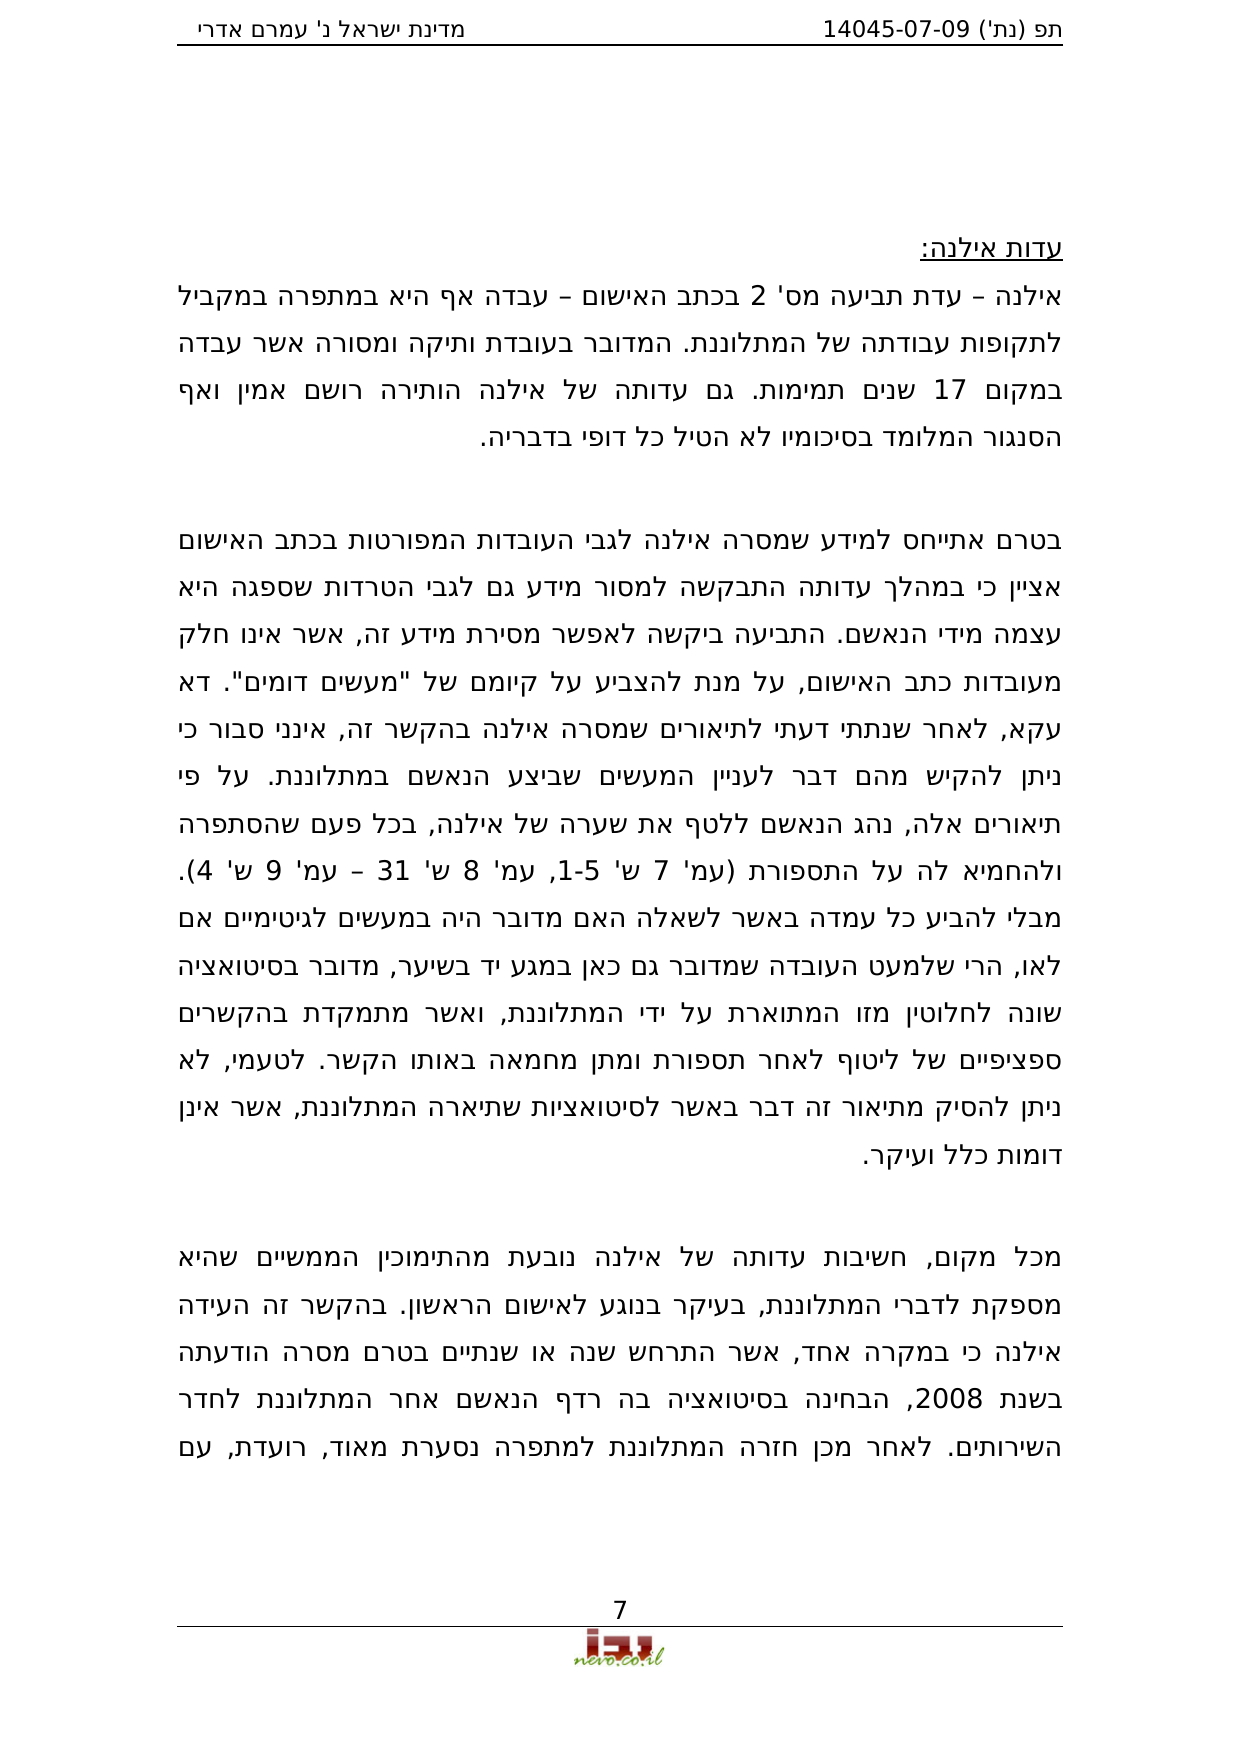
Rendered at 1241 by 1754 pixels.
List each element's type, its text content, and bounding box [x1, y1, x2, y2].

text בטרם אתייחס למידע שמסרה אילנה לגבי העובדות המפורטות בכתב האישום אציין כי במהלך עדותה התבקשה למסור מידע גם לגבי הטרדות שספגה היא עצמה מידי הנאשם. התביעה ביקשה לאפשר מסירת מידע זה, אשר אינו חלק מעובדות כתב האישום, על מנת להצביע על קיומם של "מעשים דומים". דא עקא, לאחר שנתתי דעתי לתיאורים שמסרה אילנה בהקשר זה, אינני סבור כי ניתן להקיש מהם דבר לעניין המעשים שביצע הנאשם במתלוננת. על פי תיאורים אלה, נהג הנאשם ללטף את שערה של אילנה, בכל פעם שהסתפרה ולהחמיא לה על התספורת (עמ' 7 ש' 1-5, עמ' 8 ש' 31 – עמ' 9 ש' 4). מבלי להביע כל עמדה באשר לשאלה האם מדובר היה במעשים לגיטימיים אם לאו, הרי שלמעט העובדה שמדובר גם כאן במגע יד בשיער, מדובר בסיטואציה שונה לחלוטין מזו המתוארת על ידי המתלוננת, ואשר מתמקדת בהקשרים ספציפיים של ליטוף לאחר תספורת ומתן מחמאה באותו הקשר. לטעמי, לא ניתן להסיק מתיאור זה דבר באשר לסיטואציות שתיארה המתלוננת, אשר אינן דומות כלל ועיקר. [177, 524, 1063, 1171]
text עדות אילנה: [177, 232, 1063, 264]
picture [574, 1628, 666, 1667]
text אילנה – עדת תביעה מס' 2 בכתב האישום – עבדה אף היא במתפרה במקביל לתקופות עבודתה של המתלוננת. המדובר בעובדת ותיקה ומסורה אשר עבדה במקום 17 שנים תמימות. גם עדותה של אילנה הותירה רושם אמין ואף הסנגור המלומד בסיכומיו לא הטיל כל דופי בדבריה. [177, 280, 1063, 453]
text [177, 1242, 1063, 1462]
